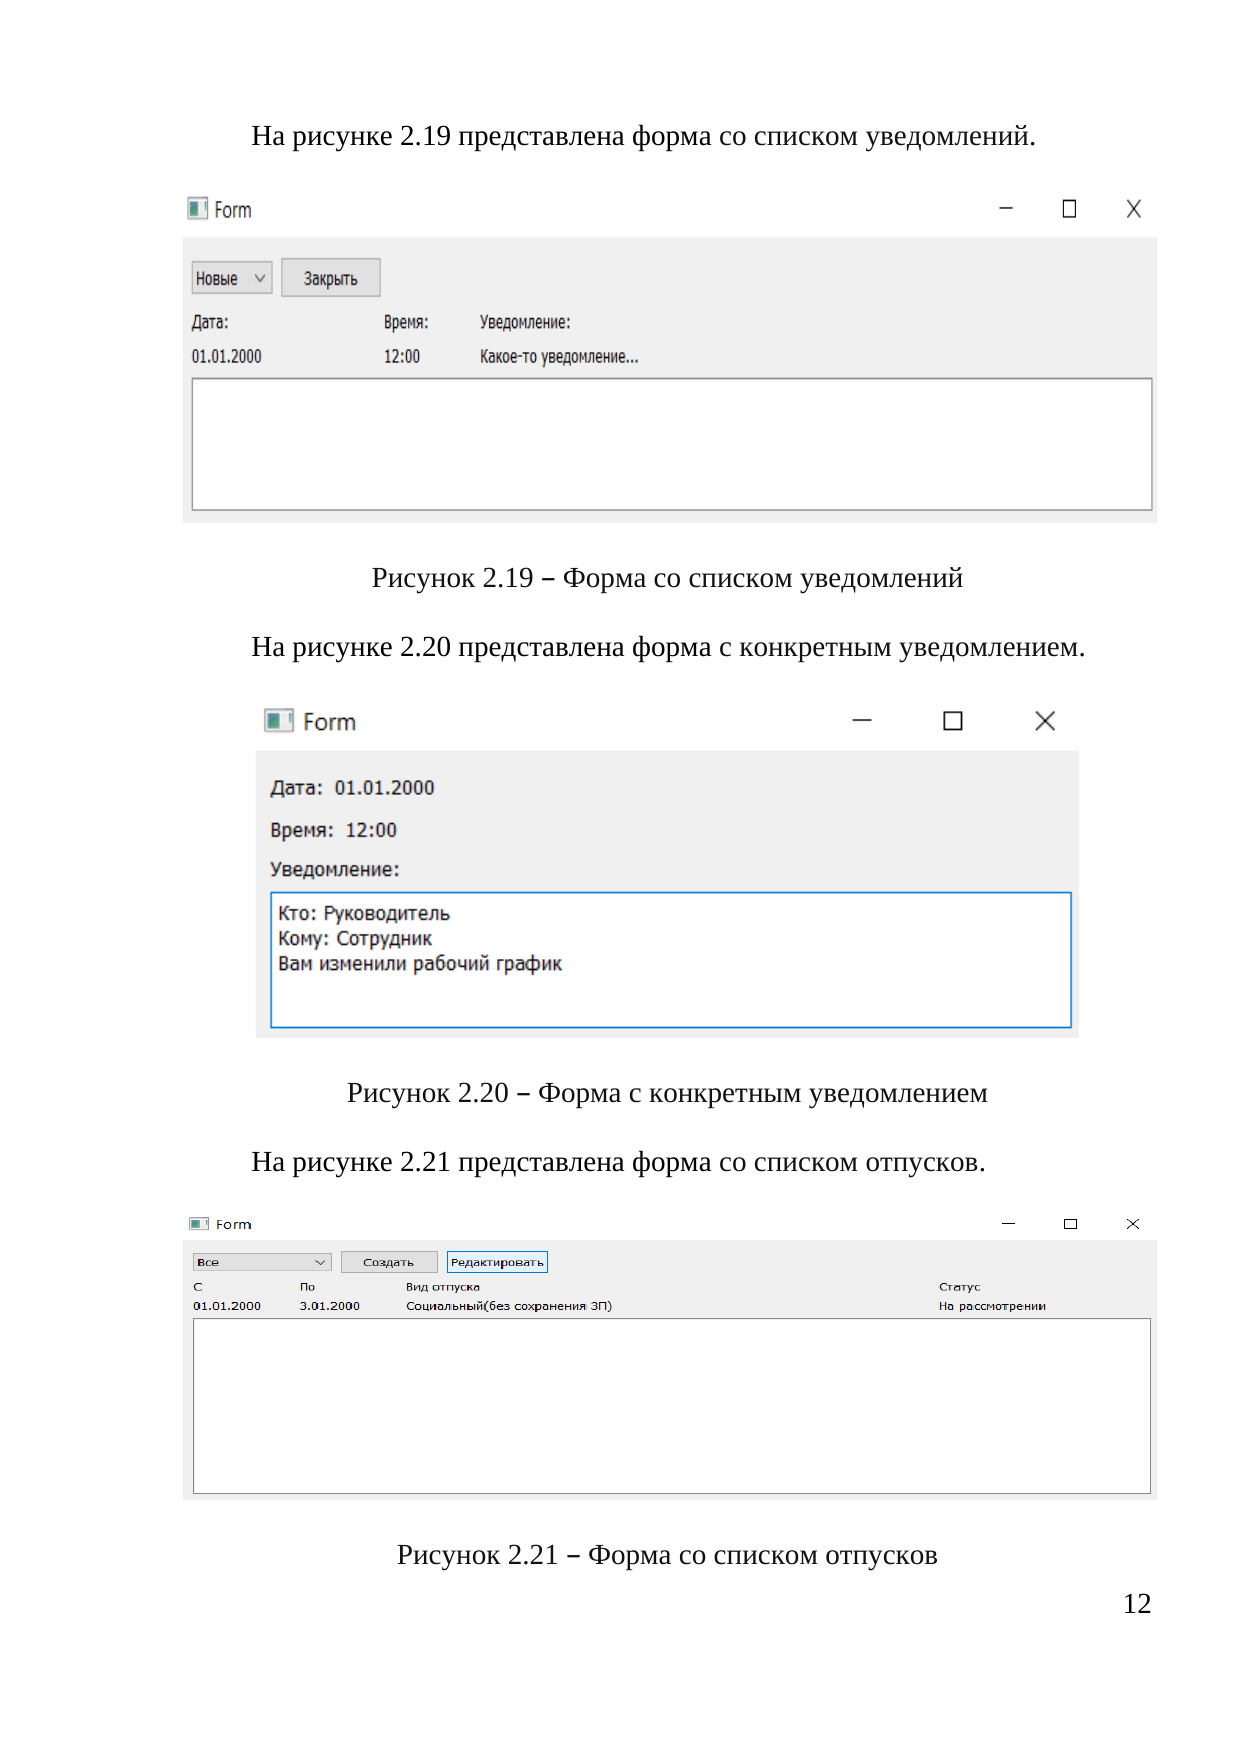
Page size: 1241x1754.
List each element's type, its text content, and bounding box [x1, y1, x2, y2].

picture [183, 185, 1158, 523]
text Рисунок 2.21 – Форма со списком отпусков [183, 1533, 1152, 1573]
text На рисунке 2.20 представлена форма с конкретным уведомлением. [177, 629, 1152, 663]
text Рисунок 2.19 – Форма со списком уведомлений [183, 556, 1152, 596]
picture [183, 1211, 1158, 1500]
text Рисунок 2.20 – Форма с конкретным уведомлением [183, 1071, 1152, 1111]
text На рисунке 2.19 представлена форма со списком уведомлений. [177, 118, 1152, 152]
text На рисунке 2.21 представлена форма со списком отпусков. [177, 1144, 1152, 1178]
picture [255, 696, 1080, 1038]
